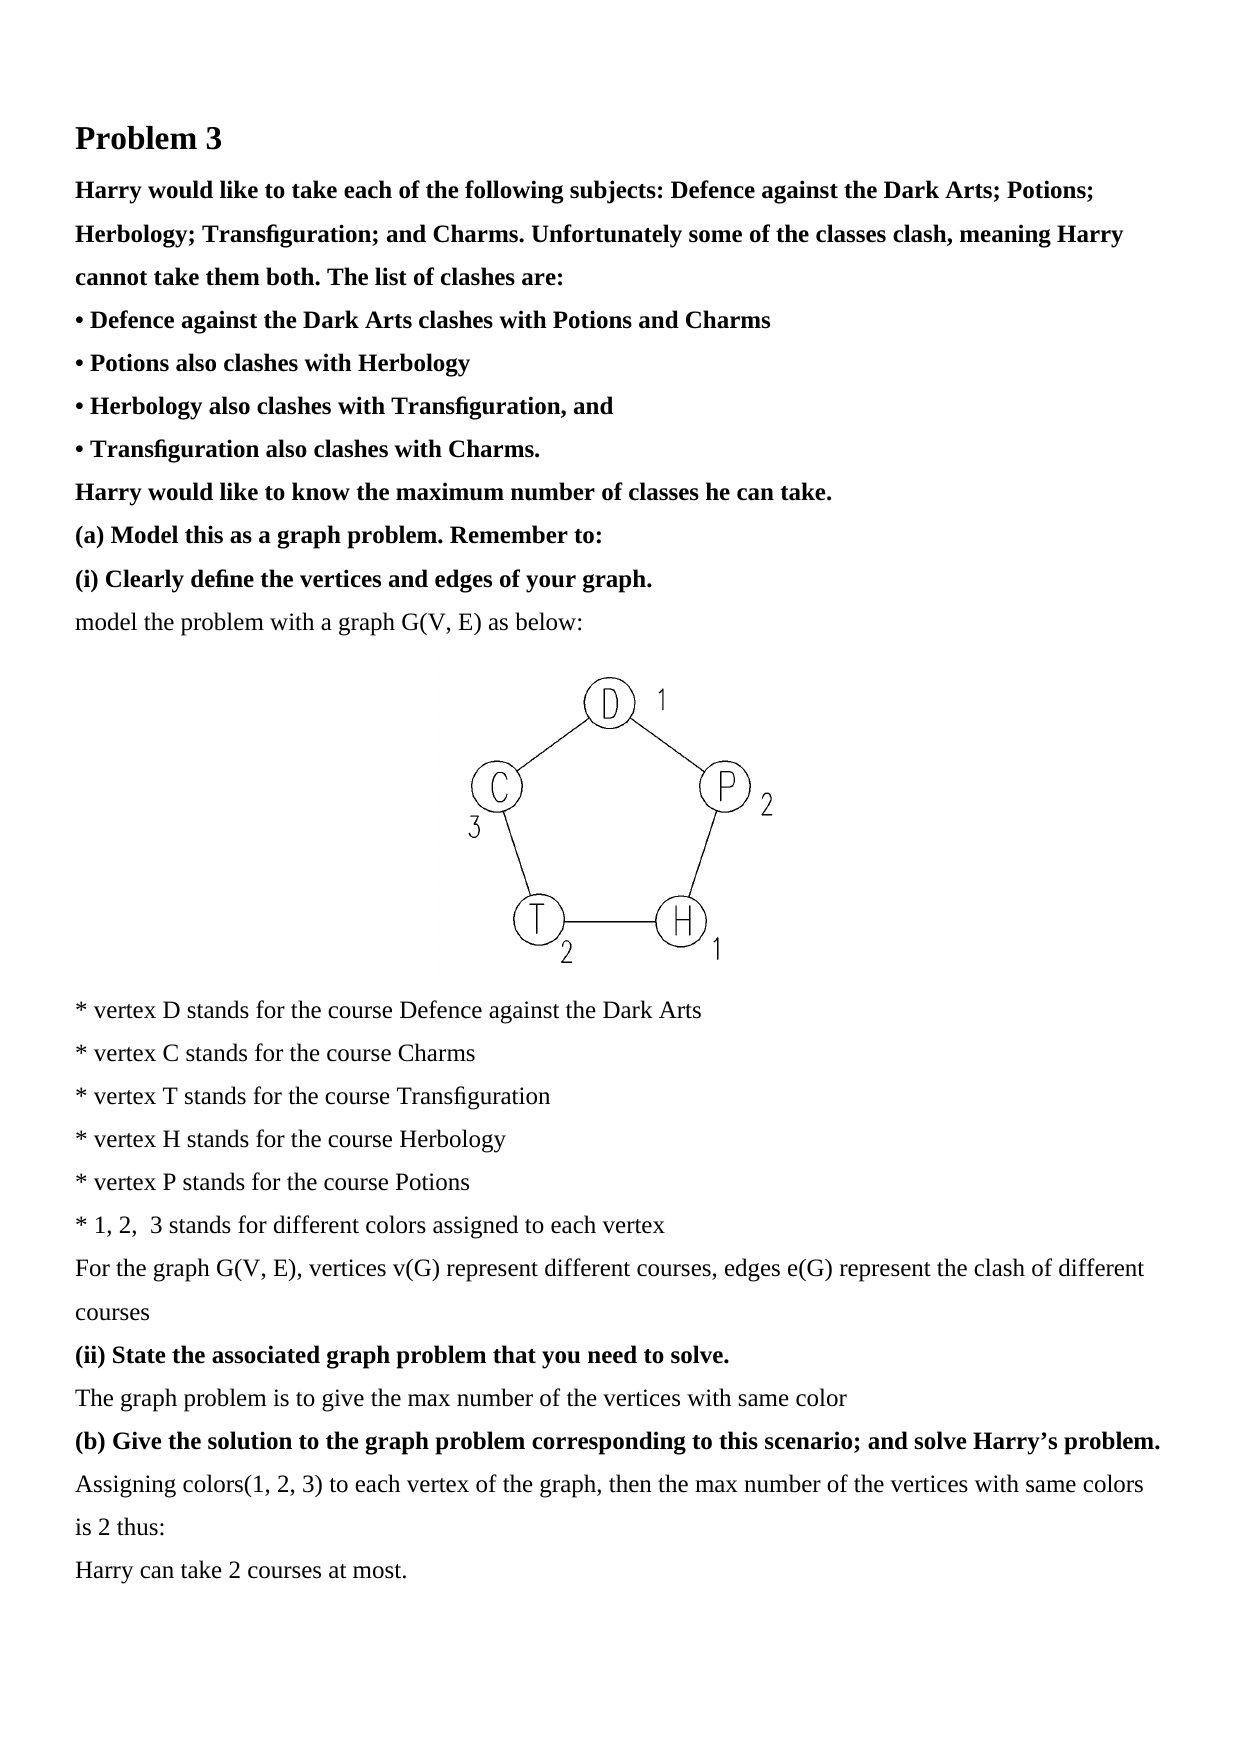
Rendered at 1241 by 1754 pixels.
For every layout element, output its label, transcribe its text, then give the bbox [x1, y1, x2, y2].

text * vertex P stands for the course Potions [75, 1167, 1165, 1196]
text model the problem with a graph G(V, E) as below: [75, 607, 1165, 636]
text • Potions also clashes with Herbology [75, 348, 1165, 377]
text • Transﬁguration also clashes with Charms. [75, 434, 1165, 463]
text * 1, 2, 3 stands for different colors assigned to each vertex [75, 1210, 1165, 1239]
text • Herbology also clashes with Transﬁguration, and [75, 391, 1165, 420]
text For the graph G(V, E), vertices v(G) represent different courses, edges e(G) represent the clash of different courses [75, 1253, 1165, 1325]
text * vertex T stands for the course Transﬁguration [75, 1081, 1165, 1110]
text The graph problem is to give the max number of the vertices with same color [75, 1383, 1165, 1412]
text * vertex H stands for the course Herbology [75, 1124, 1165, 1153]
text (ii) State the associated graph problem that you need to solve. [75, 1340, 1165, 1368]
text (i) Clearly deﬁne the vertices and edges of your graph. [75, 564, 1165, 592]
text Assigning colors(1, 2, 3) to each vertex of the graph, then the max number of the vertices with same colors is 2 thus: [75, 1469, 1165, 1541]
text * vertex C stands for the course Charms [75, 1038, 1165, 1067]
picture [435, 650, 805, 980]
text Harry can take 2 courses at most. [75, 1555, 1165, 1584]
text * vertex D stands for the course Defence against the Dark Arts [75, 995, 1165, 1023]
text (a) Model this as a graph problem. Remember to: [75, 521, 1165, 549]
text Problem 3 [75, 118, 1165, 156]
text (b) Give the solution to the graph problem corresponding to this scenario; and solve Harry’s problem. [75, 1426, 1165, 1455]
text • Defence against the Dark Arts clashes with Potions and Charms [75, 305, 1165, 334]
text Harry would like to take each of the following subjects: Defence against the Dark Arts; Potions; Herbology; Transﬁguration; and Charms. Unfortunately some of the classes clash, meaning Harry cannot take them both. The list of clashes are: [75, 176, 1165, 291]
text Harry would like to know the maximum number of classes he can take. [75, 477, 1165, 506]
